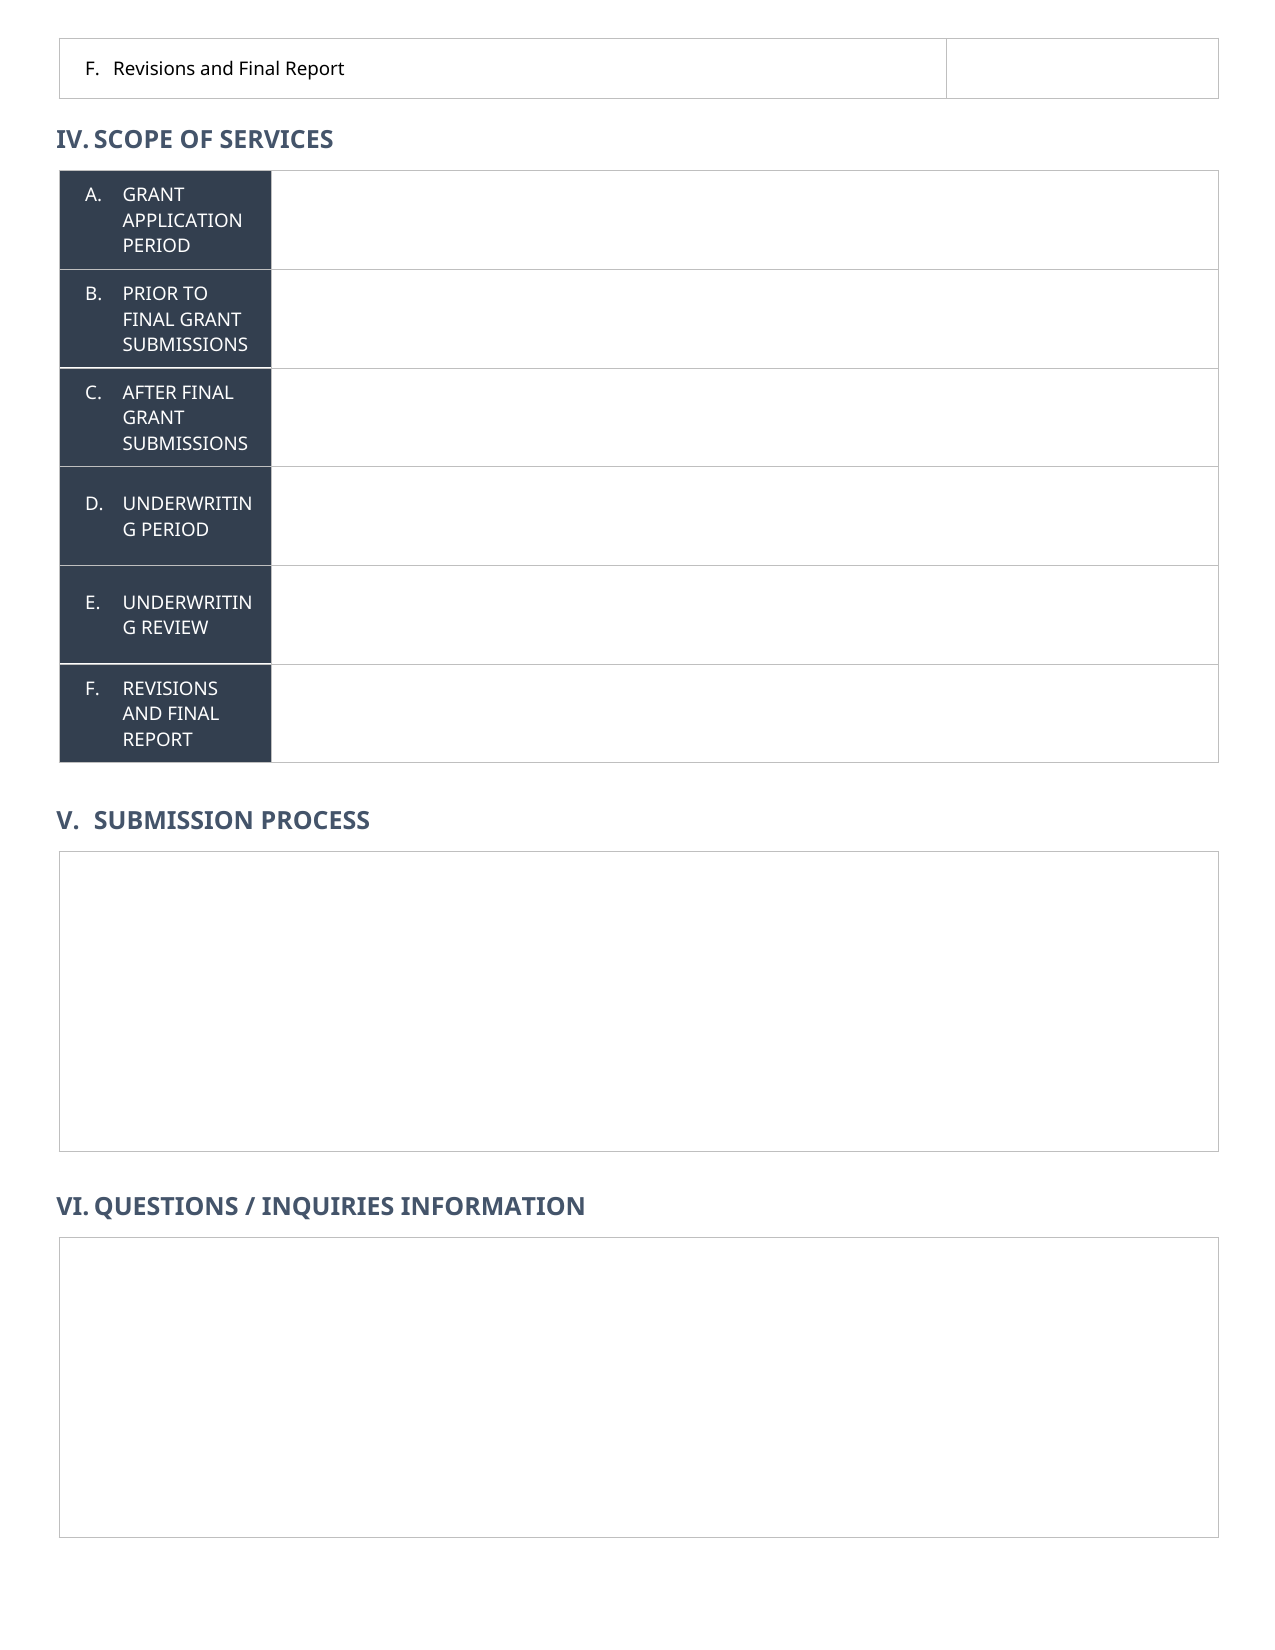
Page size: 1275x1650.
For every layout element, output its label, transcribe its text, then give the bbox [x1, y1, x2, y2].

table_header GRANT APPLICATION PERIOD [60, 171, 271, 269]
table_cell [272, 665, 1218, 762]
list SCOPE OF SERVICES [56, 121, 1237, 155]
table_header [60, 1238, 1218, 1537]
table_cell [272, 467, 1218, 565]
table_cell Revisions and Final Report [60, 39, 946, 97]
table_cell REVISIONS AND FINAL REPORT [60, 665, 271, 762]
table_header [272, 171, 1218, 269]
list SUBMISSION PROCESS [56, 802, 1237, 836]
table_cell [272, 270, 1218, 367]
table_cell [947, 39, 1218, 97]
table_cell AFTER FINAL GRANT SUBMISSIONS [60, 369, 271, 466]
table_cell PRIOR TO FINAL GRANT SUBMISSIONS [60, 270, 271, 367]
table_cell UNDERWRITING PERIOD [60, 467, 271, 565]
table_cell [272, 566, 1218, 663]
table_cell [272, 369, 1218, 466]
table_header [60, 852, 1218, 1151]
list QUESTIONS / INQUIRIES INFORMATION [56, 1188, 1237, 1222]
table_cell UNDERWRITING REVIEW [60, 566, 271, 663]
